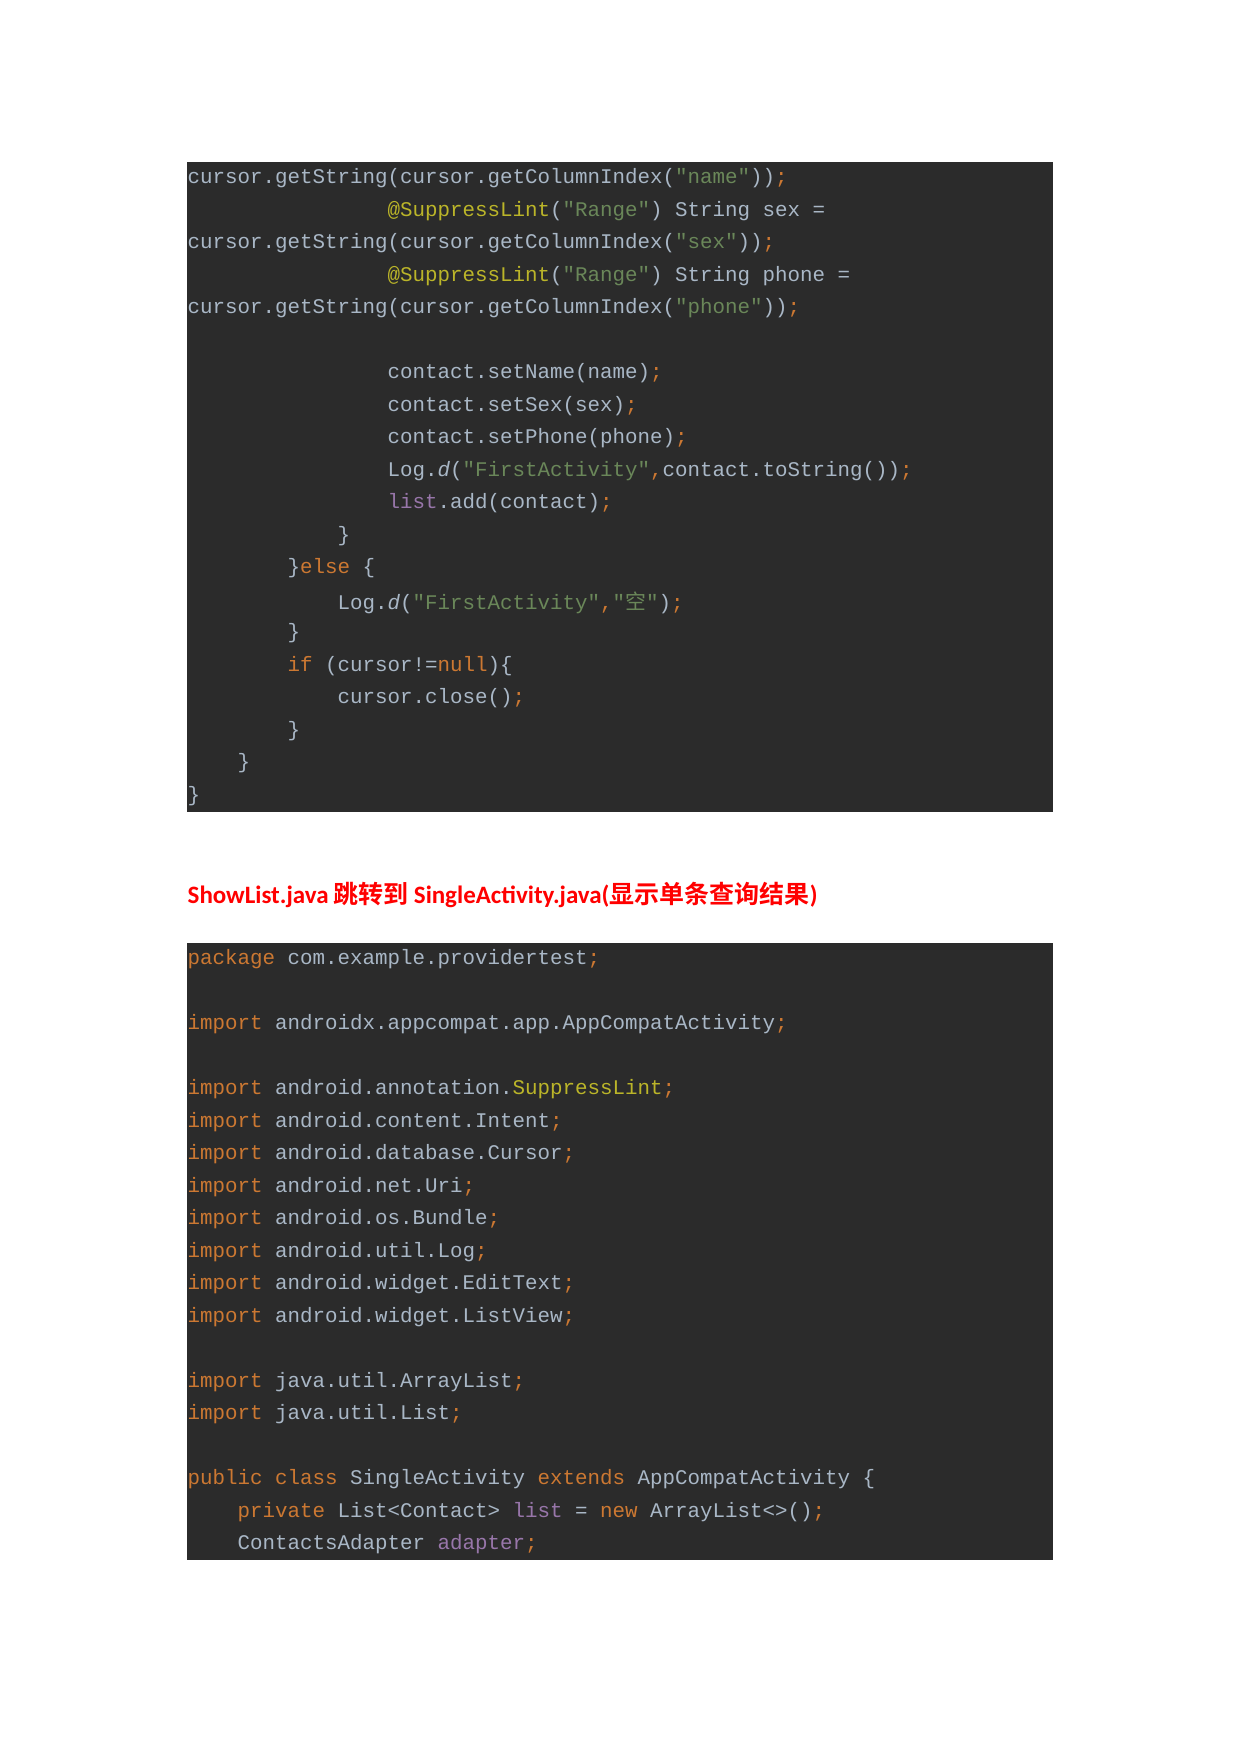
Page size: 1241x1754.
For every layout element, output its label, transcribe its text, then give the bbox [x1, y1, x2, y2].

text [187, 162, 1053, 812]
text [187, 943, 1053, 1560]
text ShowList.java跳转到SingleActivity.java(显示单条查询结果) [187, 860, 1053, 925]
